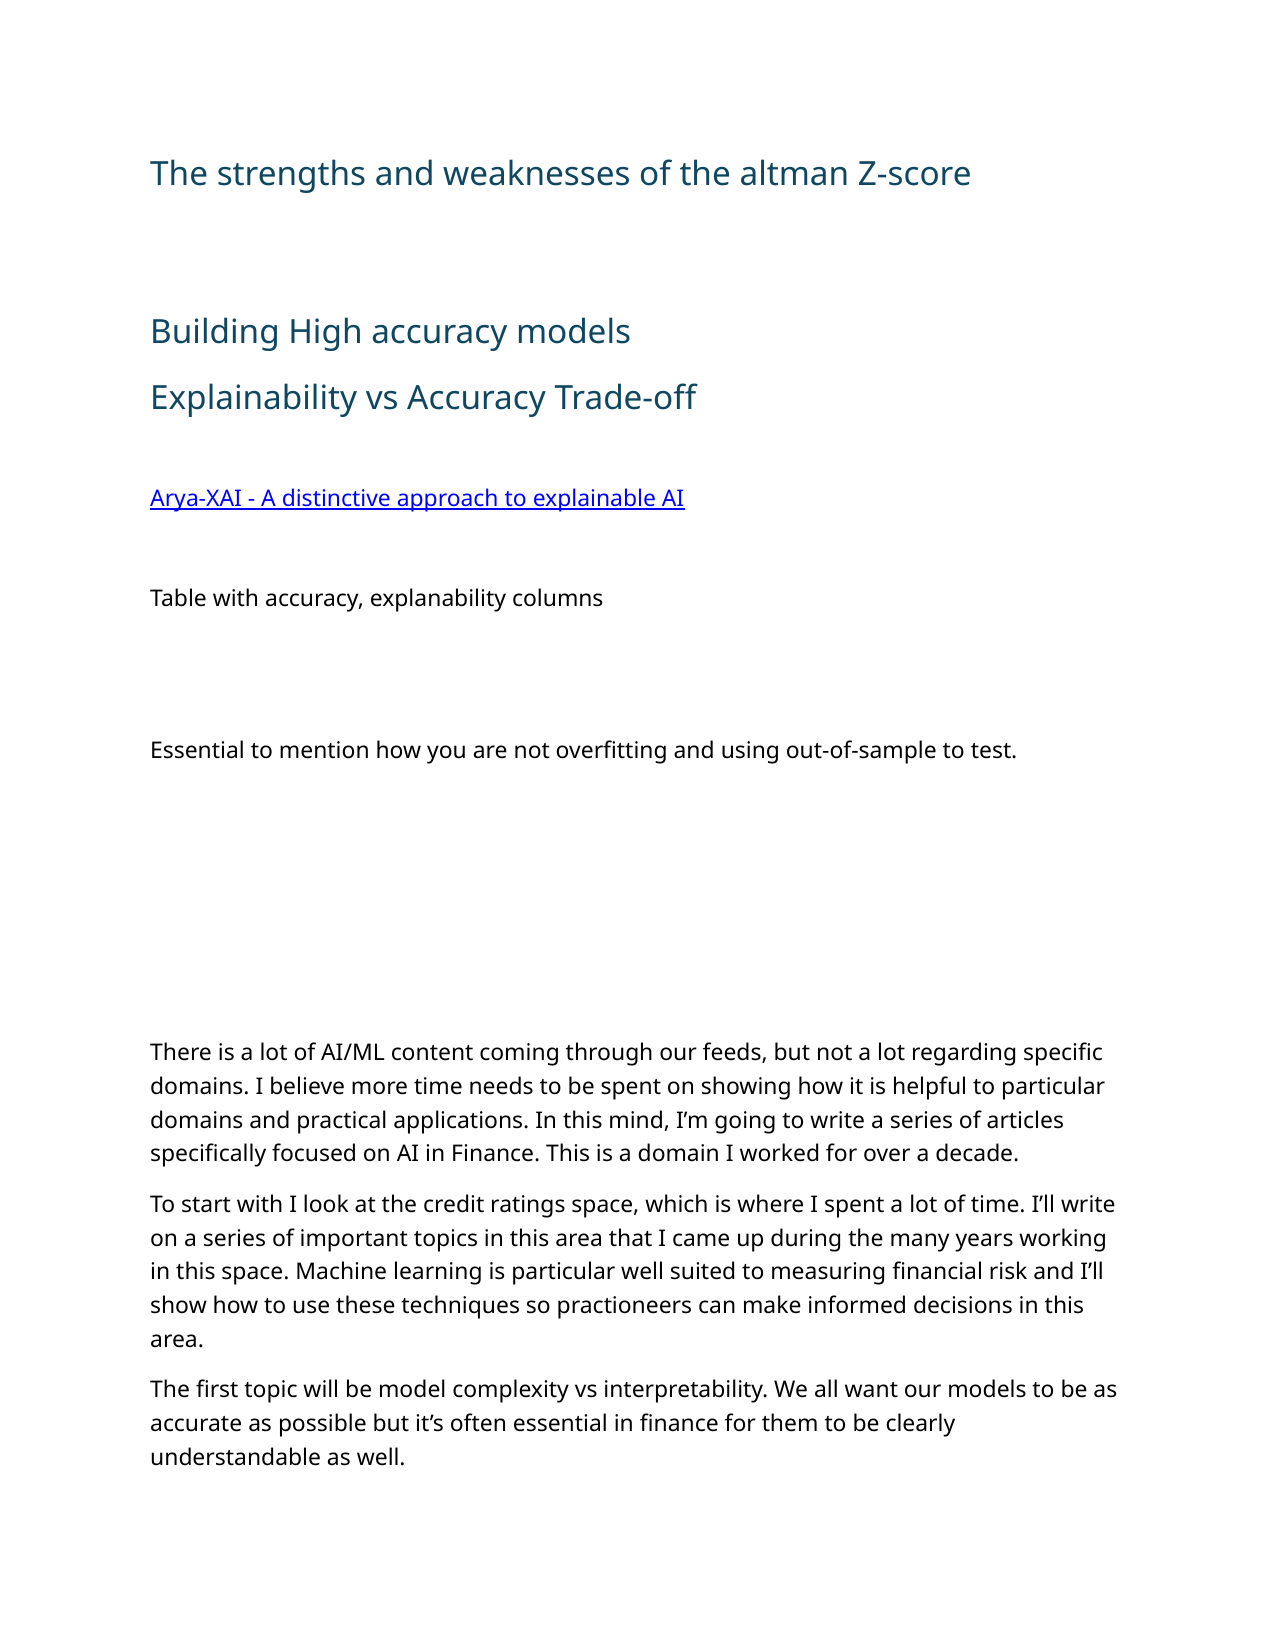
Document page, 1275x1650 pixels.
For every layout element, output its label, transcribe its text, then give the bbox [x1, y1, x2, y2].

text The first topic will be model complexity vs interpretability. We all want our models to be as accurate as possible but it’s often essential in finance for them to be clearly understandable as well. [150, 1373, 1125, 1472]
subtitle Explainability vs Accuracy Trade-off [150, 374, 1125, 419]
subtitle Building High accuracy models [150, 308, 1125, 353]
text Table with accuracy, explanability columns [150, 582, 1125, 613]
text There is a lot of AI/ML content coming through our feeds, but not a lot regarding specific domains. I believe more time needs to be spent on showing how it is helpful to particular domains and practical applications. In this mind, I’m going to write a series of articles specifically focused on AI in Finance. This is a domain I worked for over a decade. [150, 1036, 1125, 1168]
text Arya-XAI - A distinctive approach to explainable AI [150, 481, 1125, 513]
subtitle The strengths and weaknesses of the altman Z-score [150, 150, 1125, 195]
text To start with I look at the credit ratings space, which is where I spent a lot of time. I’ll write on a series of important topics in this area that I came up during the many years working in this space. Machine learning is particular well suited to measuring financial risk and I’ll show how to use these techniques so practioneers can make informed decisions in this area. [150, 1188, 1125, 1354]
text Essential to mention how you are not overfitting and using out-of-sample to test. [150, 733, 1125, 765]
